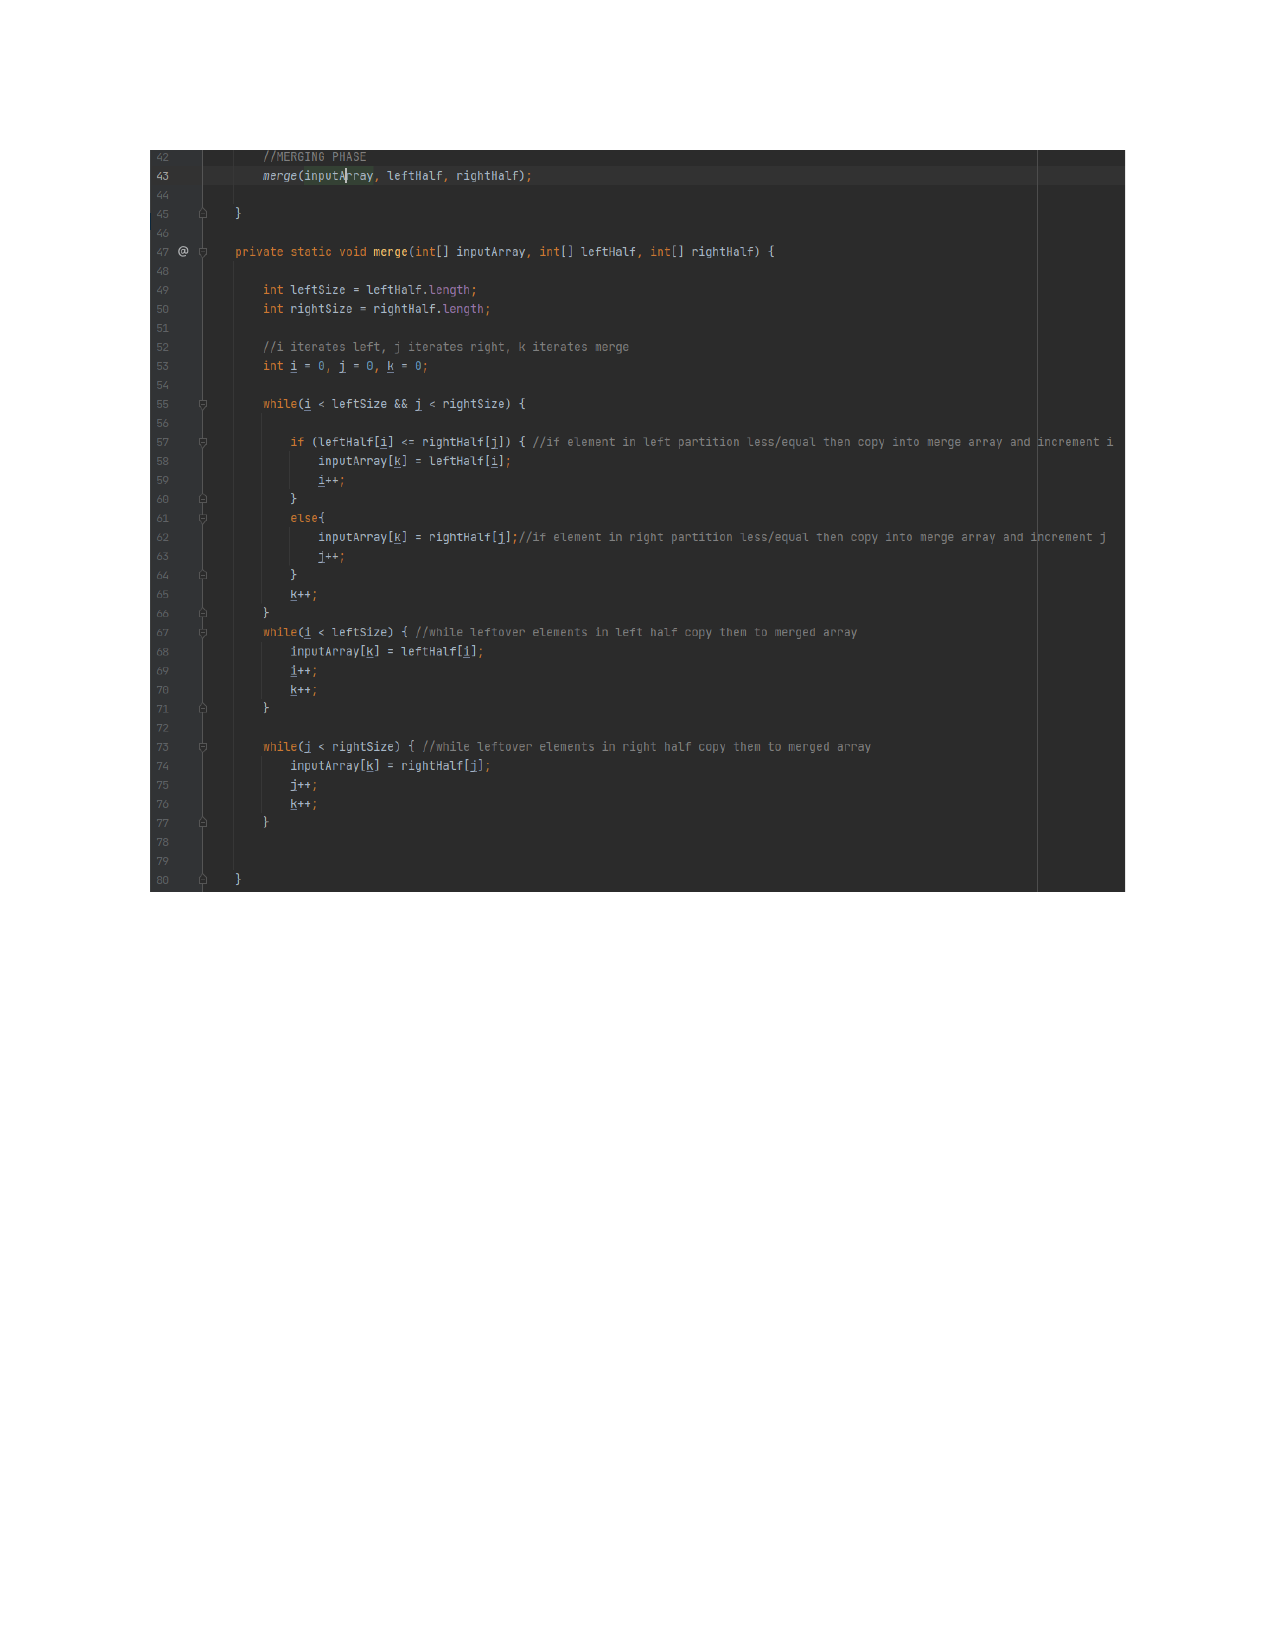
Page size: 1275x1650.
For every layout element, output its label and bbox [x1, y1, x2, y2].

picture [150, 150, 1125, 892]
